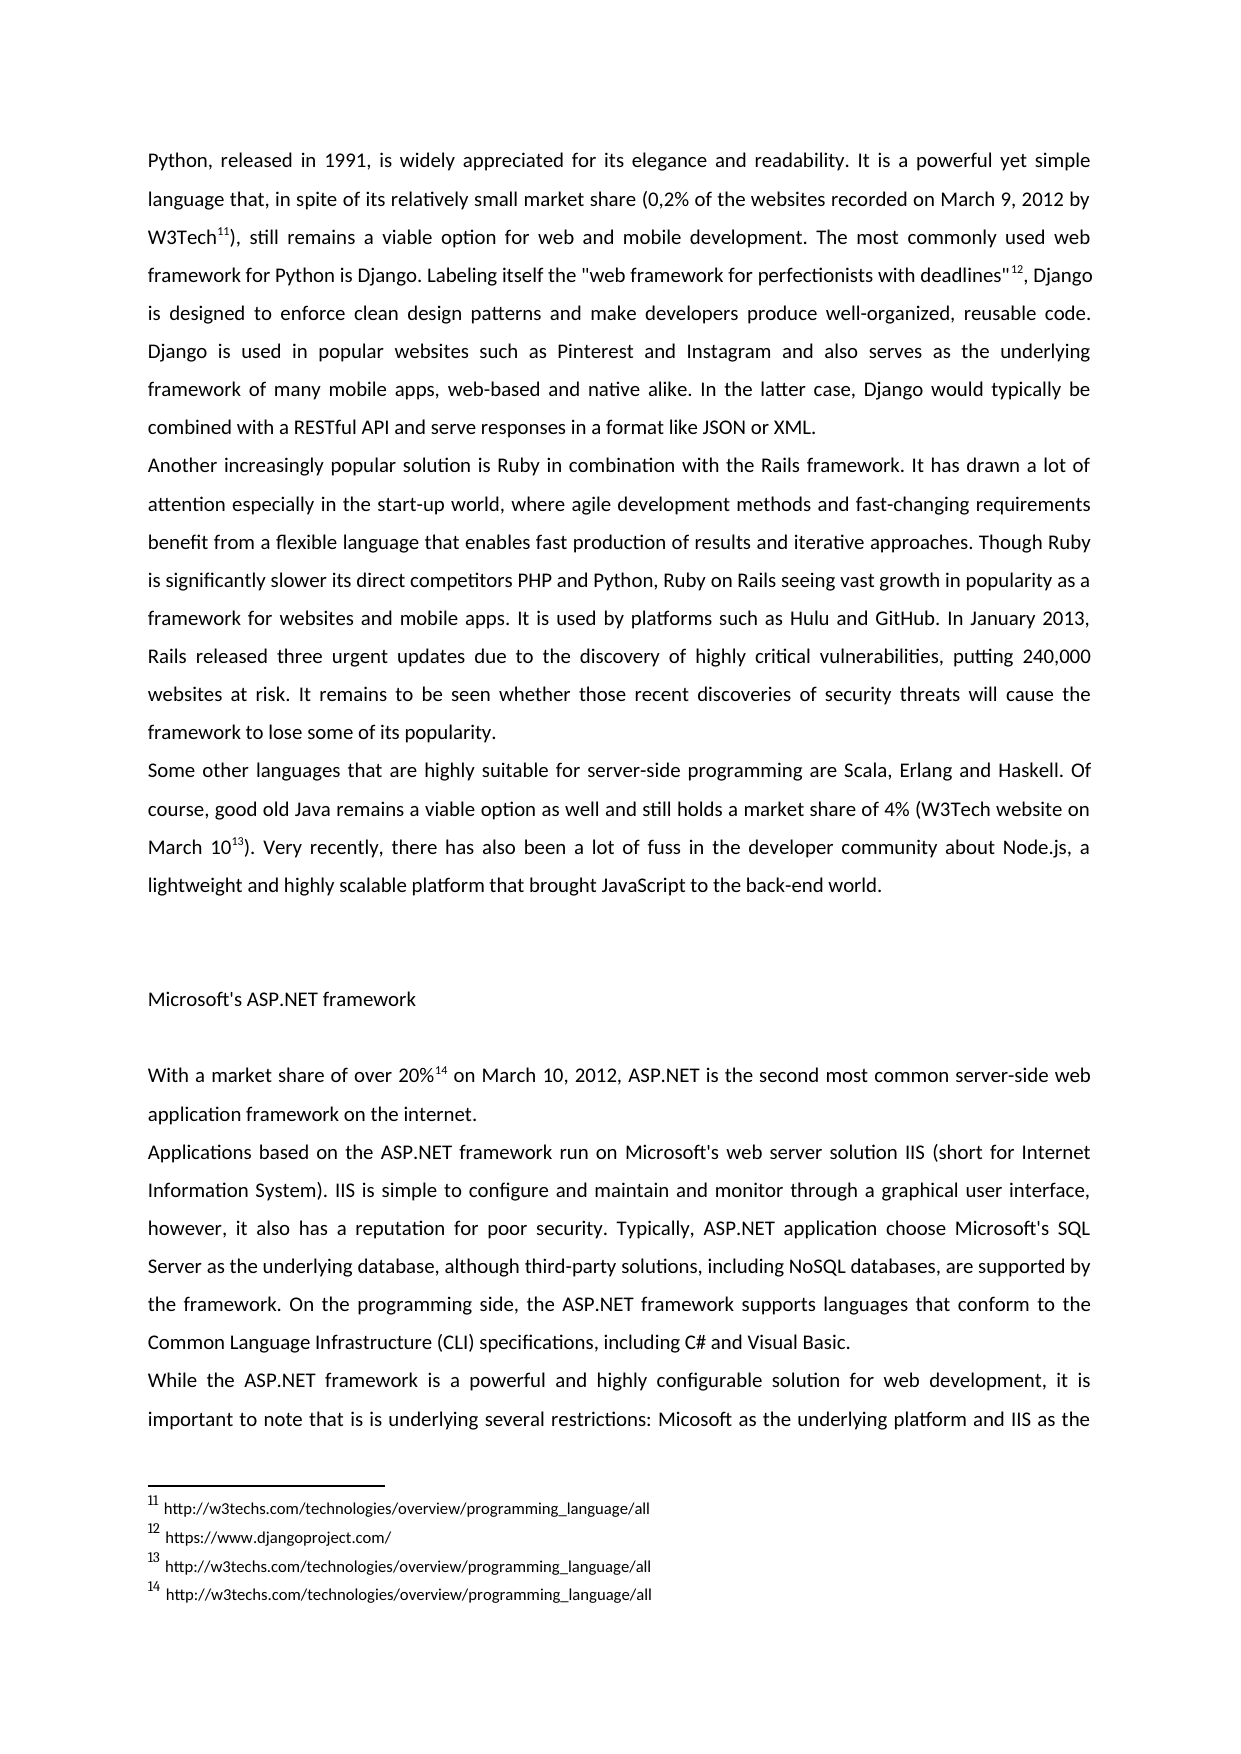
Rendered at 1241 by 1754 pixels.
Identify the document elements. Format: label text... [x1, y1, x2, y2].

text Python, released in 1991, is widely appreciated for its elegance and readability. It is a powerful yet simple language that, in spite of its relatively small market share (0,2% of the websites recorded on March 9, 2012 by W3Tech), still remains a viable option for web and mobile development. The most commonly used web framework for Python is Django. Labeling itself the "web framework for perfectionists with deadlines", Django is designed to enforce clean design patterns and make developers produce well-organized, reusable code. Django is used in popular websites such as Pinterest and Instagram and also serves as the underlying framework of many mobile apps, web-based and native alike. In the latter case, Django would typically be combined with a RESTful API and serve responses in a format like JSON or XML. [148, 148, 1093, 440]
text Some other languages that are highly suitable for server-side programming are Scala, Erlang and Haskell. Of course, good old Java remains a viable option as well and still holds a market share of 4% (W3Tech website on March 10). Very recently, there has also been a lot of fuss in the developer community about Node.js, a lightweight and highly scalable platform that brought JavaScript to the back-end world. [148, 758, 1093, 897]
text Applications based on the ASP.NET framework run on Microsoft's web server solution IIS (short for Internet Information System). IIS is simple to configure and maintain and monitor through a graphical user interface, however, it also has a reputation for poor security. Typically, ASP.NET application choose Microsoft's SQL Server as the underlying database, although third-party solutions, including NoSQL databases, are supported by the framework. On the programming side, the ASP.NET framework supports languages that conform to the Common Language Infrastructure (CLI) specifications, including C# and Visual Basic. [148, 1139, 1093, 1355]
text Microsoft's ASP.NET framework [148, 986, 1093, 1012]
text With a market share of over 20% on March 10, 2012, ASP.NET is the second most common server-side web application framework on the internet. [148, 1063, 1093, 1126]
text Another increasingly popular solution is Ruby in combination with the Rails framework. It has drawn a lot of attention especially in the start-up world, where agile development methods and fast-changing requirements benefit from a flexible language that enables fast production of results and iterative approaches. Though Ruby is significantly slower its direct competitors PHP and Python, Ruby on Rails seeing vast growth in popularity as a framework for websites and mobile apps. It is used by platforms such as Hulu and GitHub. In January 2013, Rails released three urgent updates due to the discovery of highly critical vulnerabilities, putting 240,000 websites at risk. It remains to be seen whether those recent discoveries of security threats will cause the framework to lose some of its popularity. [148, 453, 1093, 745]
